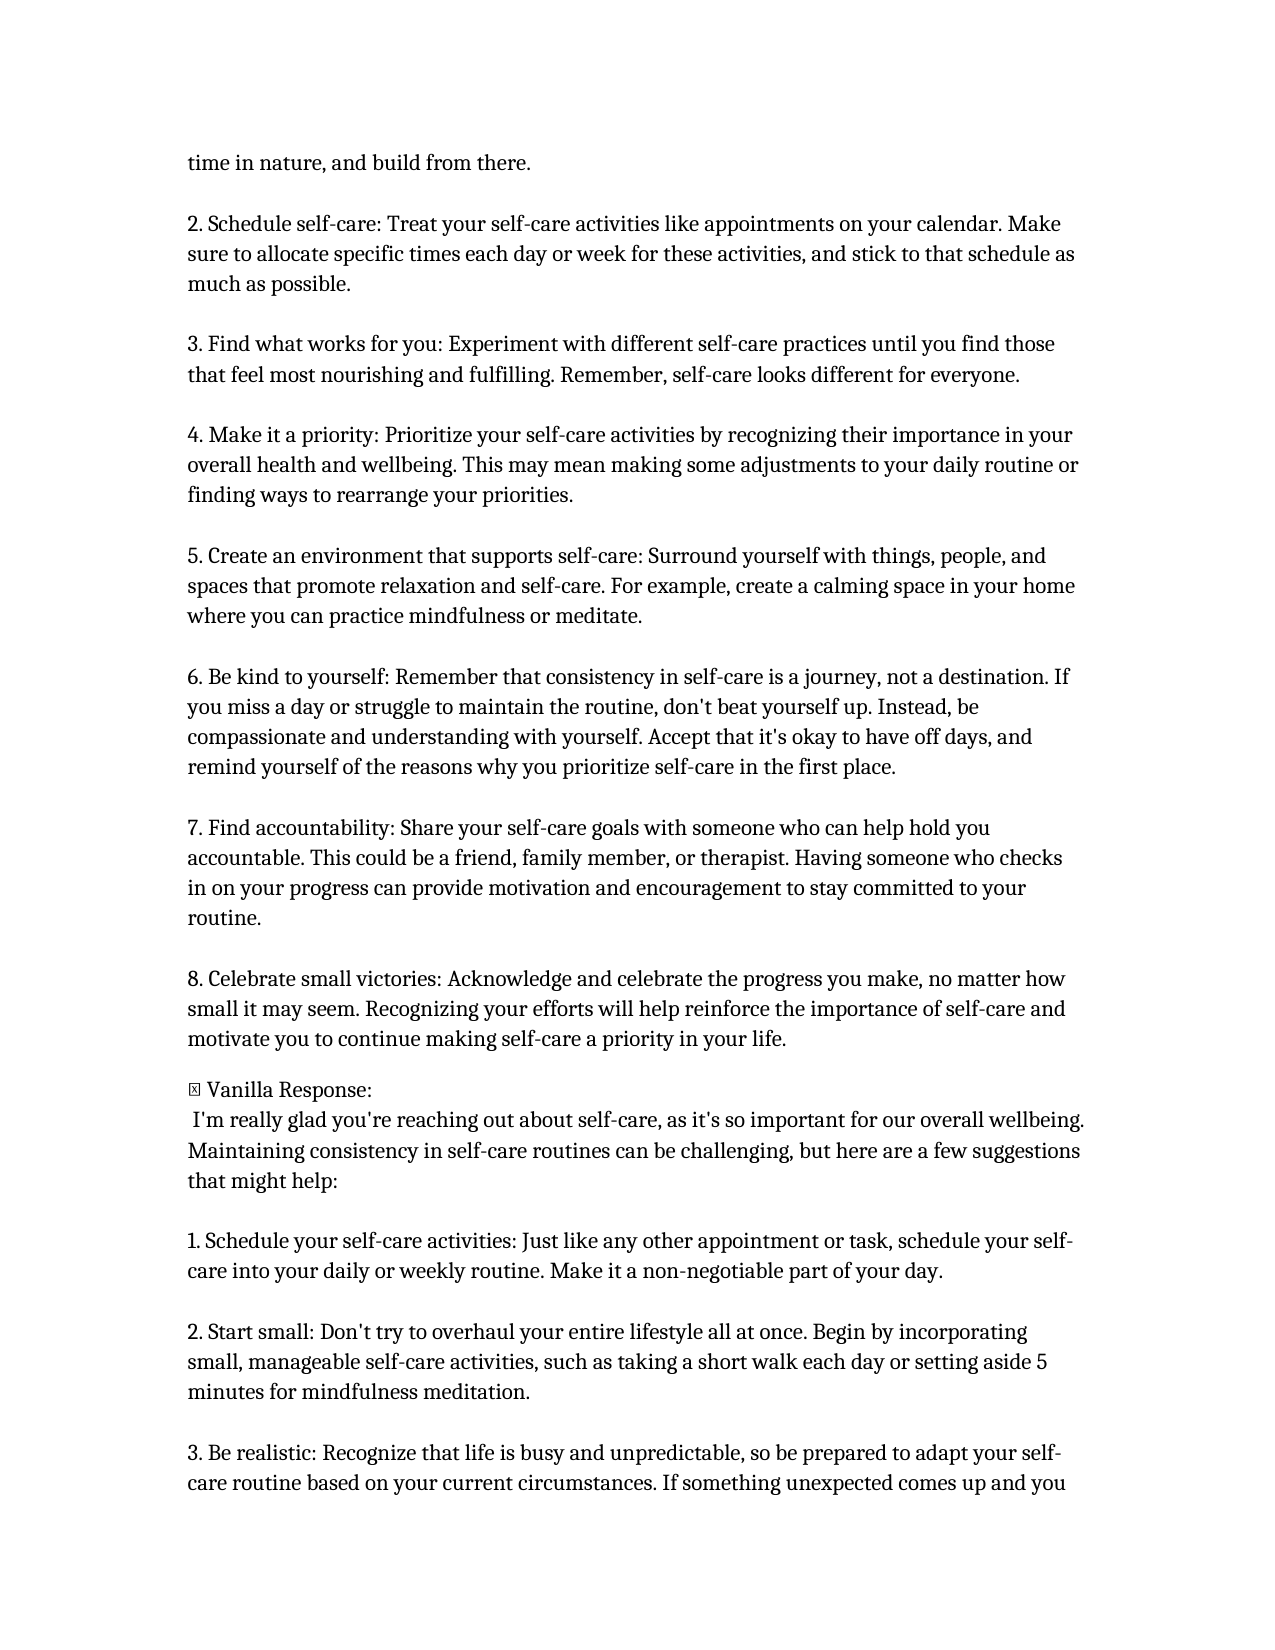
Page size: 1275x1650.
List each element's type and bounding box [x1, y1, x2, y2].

text [187, 150, 1087, 1052]
text [187, 1077, 1087, 1496]
